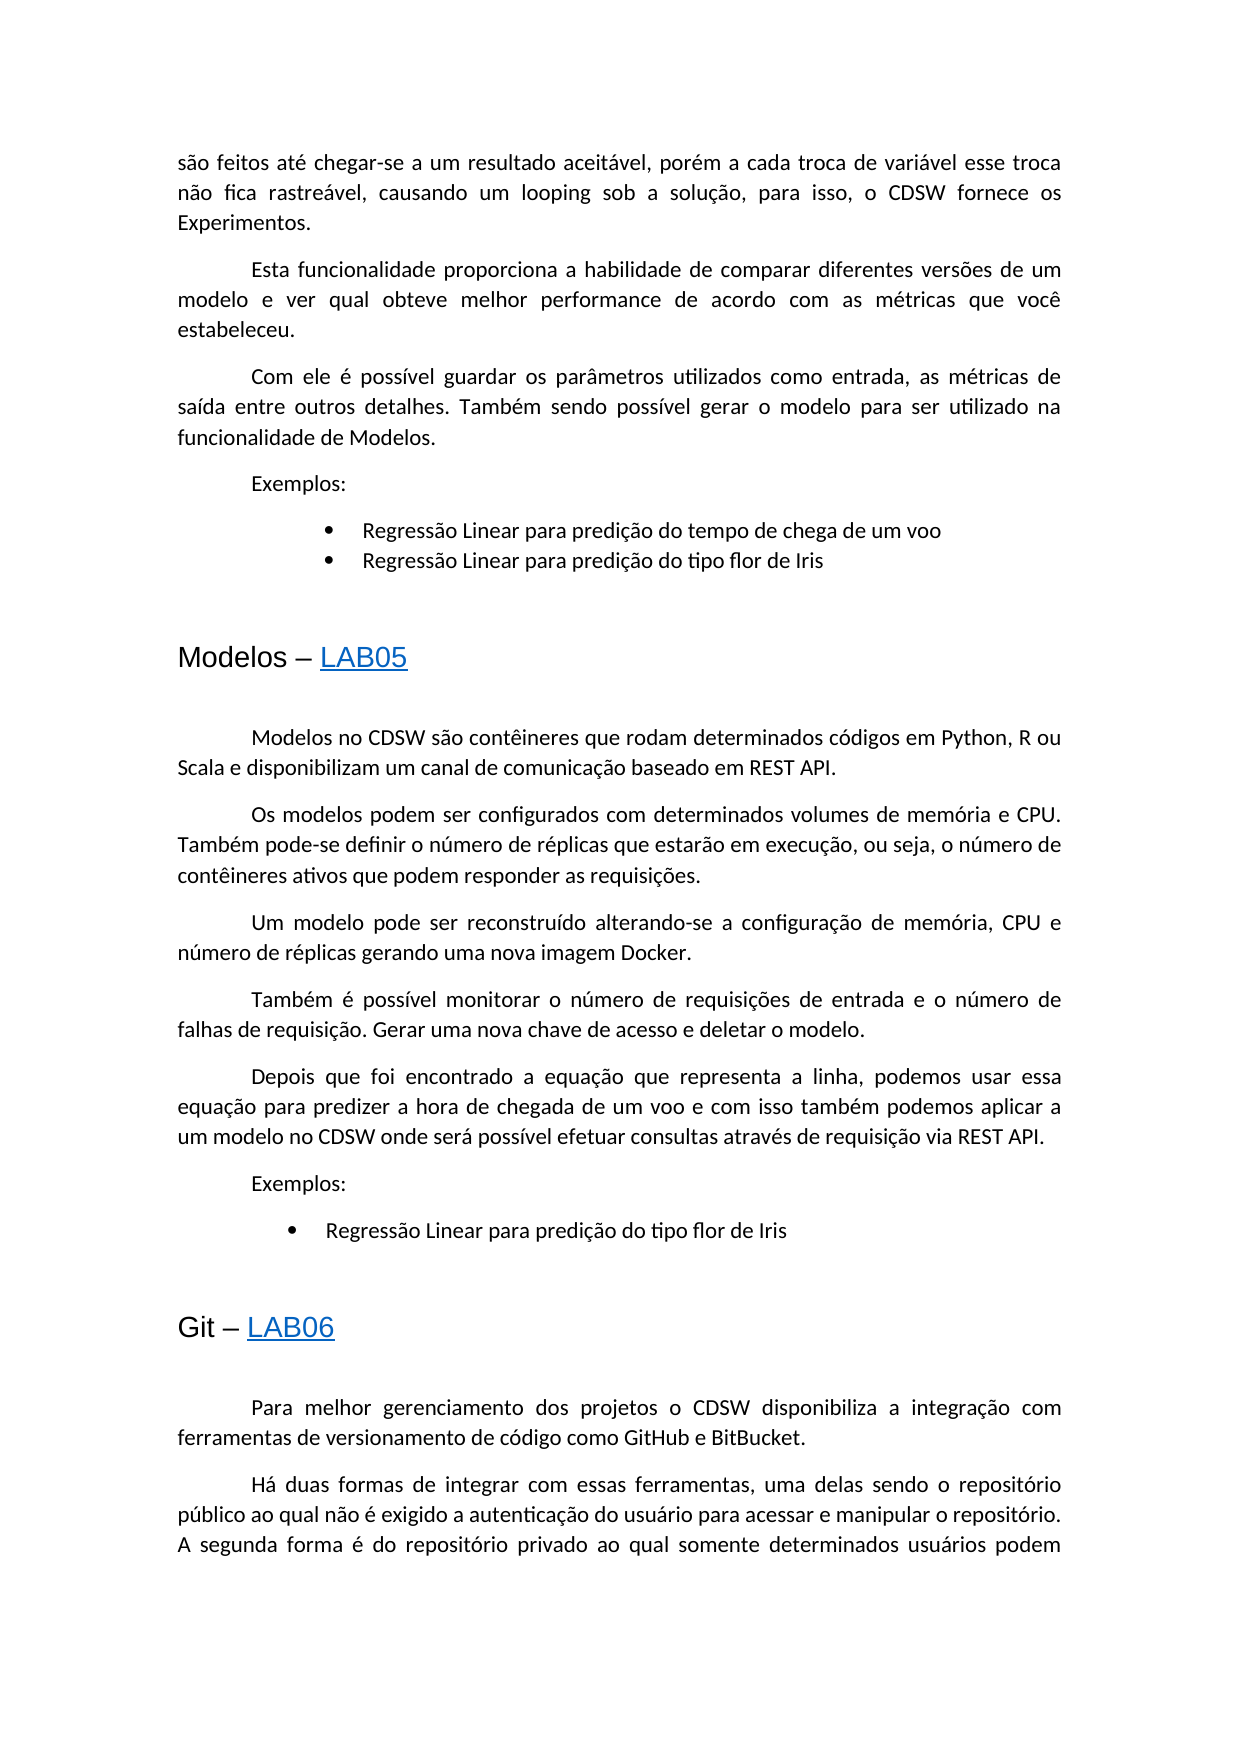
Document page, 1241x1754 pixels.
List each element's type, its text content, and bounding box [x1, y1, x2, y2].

text Com ele é possível guardar os parâmetros utilizados como entrada, as métricas de saída entre outros detalhes. Também sendo possível gerar o modelo para ser utilizado na funcionalidade de Modelos. [177, 362, 1063, 451]
text Um modelo pode ser reconstruído alterando-se a configuração de memória, CPU e número de réplicas gerando uma nova imagem Docker. [177, 908, 1063, 966]
text Exemplos: [177, 1169, 1063, 1197]
text Modelos no CDSW são contêineres que rodam determinados códigos em Python, R ou Scala e disponibilizam um canal de comunicação baseado em REST API. [177, 723, 1063, 782]
list Regressão Linear para predição do tipo flor de Iris [325, 547, 1063, 574]
text Para melhor gerenciamento dos projetos o CDSW disponibiliza a integração com ferramentas de versionamento de código como GitHub e BitBucket. [177, 1393, 1063, 1451]
text Os modelos podem ser configurados com determinados volumes de memória e CPU. Também pode-se definir o número de réplicas que estarão em execução, ou seja, o número de contêineres ativos que podem responder as requisições. [177, 800, 1063, 889]
subtitle Git – LAB06 [177, 1310, 1063, 1343]
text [177, 1470, 1063, 1558]
list Regressão Linear para predição do tipo flor de Iris [288, 1216, 1063, 1244]
list Regressão Linear para predição do tempo de chega de um voo [325, 516, 1063, 544]
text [177, 148, 1063, 236]
subtitle Modelos – LAB05 [177, 640, 1063, 674]
text Esta funcionalidade proporciona a habilidade de comparar diferentes versões de um modelo e ver qual obteve melhor performance de acordo com as métricas que você estabeleceu. [177, 255, 1063, 343]
text Exemplos: [177, 469, 1063, 497]
text Depois que foi encontrado a equação que representa a linha, podemos usar essa equação para predizer a hora de chegada de um voo e com isso também podemos aplicar a um modelo no CDSW onde será possível efetuar consultas através de requisição via REST API. [177, 1062, 1063, 1150]
text Também é possível monitorar o número de requisições de entrada e o número de falhas de requisição. Gerar uma nova chave de acesso e deletar o modelo. [177, 985, 1063, 1043]
